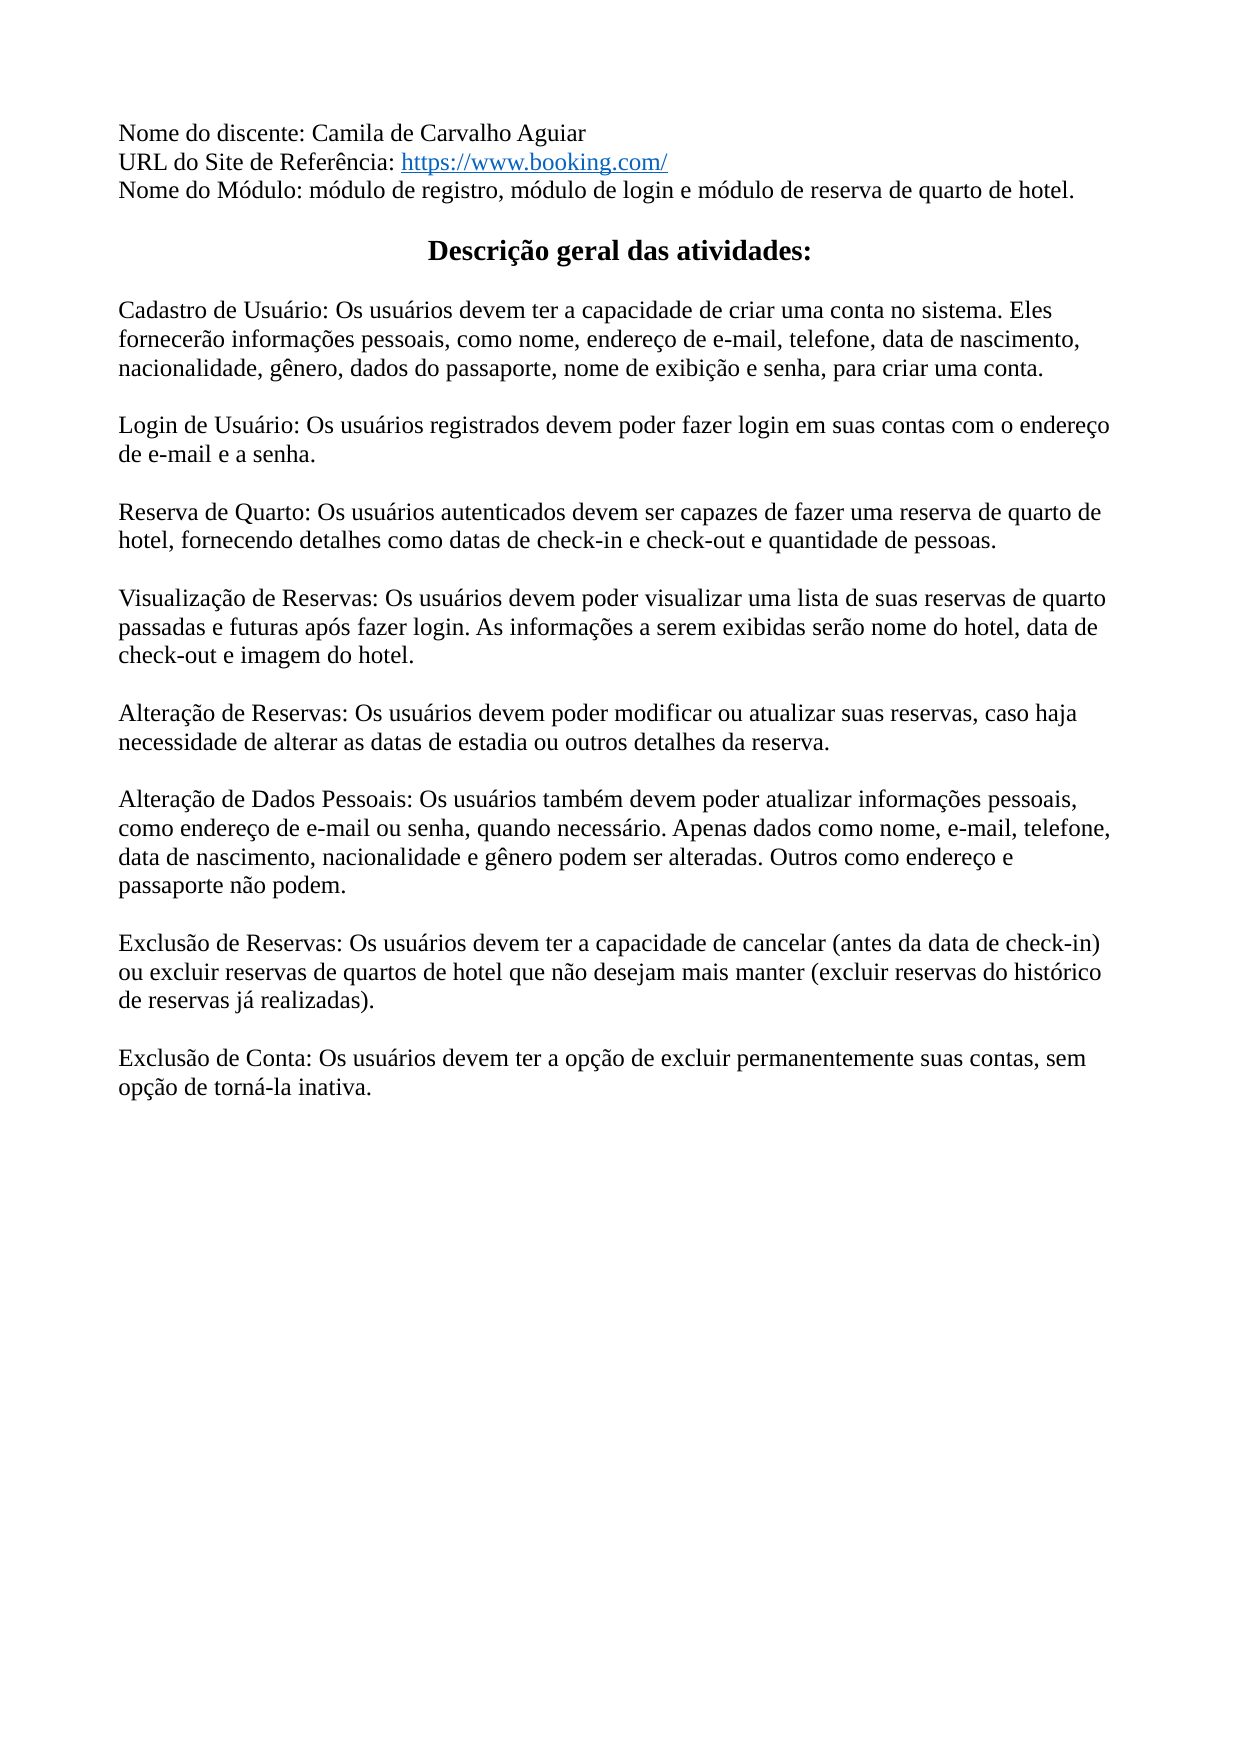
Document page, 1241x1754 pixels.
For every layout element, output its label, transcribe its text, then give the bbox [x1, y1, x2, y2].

text Reserva de Quarto: Os usuários autenticados devem ser capazes de fazer uma reserva de quarto de hotel, fornecendo detalhes como datas de check-in e check-out e quantidade de pessoas. [118, 497, 1122, 554]
text URL do Site de Referência: https://www.booking.com/ [118, 147, 1122, 176]
text Alteração de Dados Pessoais: Os usuários também devem poder atualizar informações pessoais, como endereço de e-mail ou senha, quando necessário. Apenas dados como nome, e-mail, telefone, data de nascimento, nacionalidade e gênero podem ser alteradas. Outros como endereço e passaporte não podem. [118, 784, 1122, 899]
text Exclusão de Conta: Os usuários devem ter a opção de excluir permanentemente suas contas, sem opção de torná-la inativa. [118, 1043, 1122, 1100]
text Nome do discente: Camila de Carvalho Aguiar [118, 118, 1122, 147]
text Exclusão de Reservas: Os usuários devem ter a capacidade de cancelar (antes da data de check-in) ou excluir reservas de quartos de hotel que não desejam mais manter (excluir reservas do histórico de reservas já realizadas). [118, 928, 1122, 1014]
text Login de Usuário: Os usuários registrados devem poder fazer login em suas contas com o endereço de e-mail e a senha. [118, 410, 1122, 468]
text Nome do Módulo: módulo de registro, módulo de login e módulo de reserva de quarto de hotel. [118, 176, 1122, 204]
text Cadastro de Usuário: Os usuários devem ter a capacidade de criar uma conta no sistema. Eles fornecerão informações pessoais, como nome, endereço de e-mail, telefone, data de nascimento, nacionalidade, gênero, dados do passaporte, nome de exibição e senha, para criar uma conta. [118, 295, 1122, 382]
text Visualização de Reservas: Os usuários devem poder visualizar uma lista de suas reservas de quarto passadas e futuras após fazer login. As informações a serem exibidas serão nome do hotel, data de check-out e imagem do hotel. [118, 583, 1122, 669]
text Descrição geral das atividades: [118, 233, 1122, 267]
text Alteração de Reservas: Os usuários devem poder modificar ou atualizar suas reservas, caso haja necessidade de alterar as datas de estadia ou outros detalhes da reserva. [118, 698, 1122, 755]
